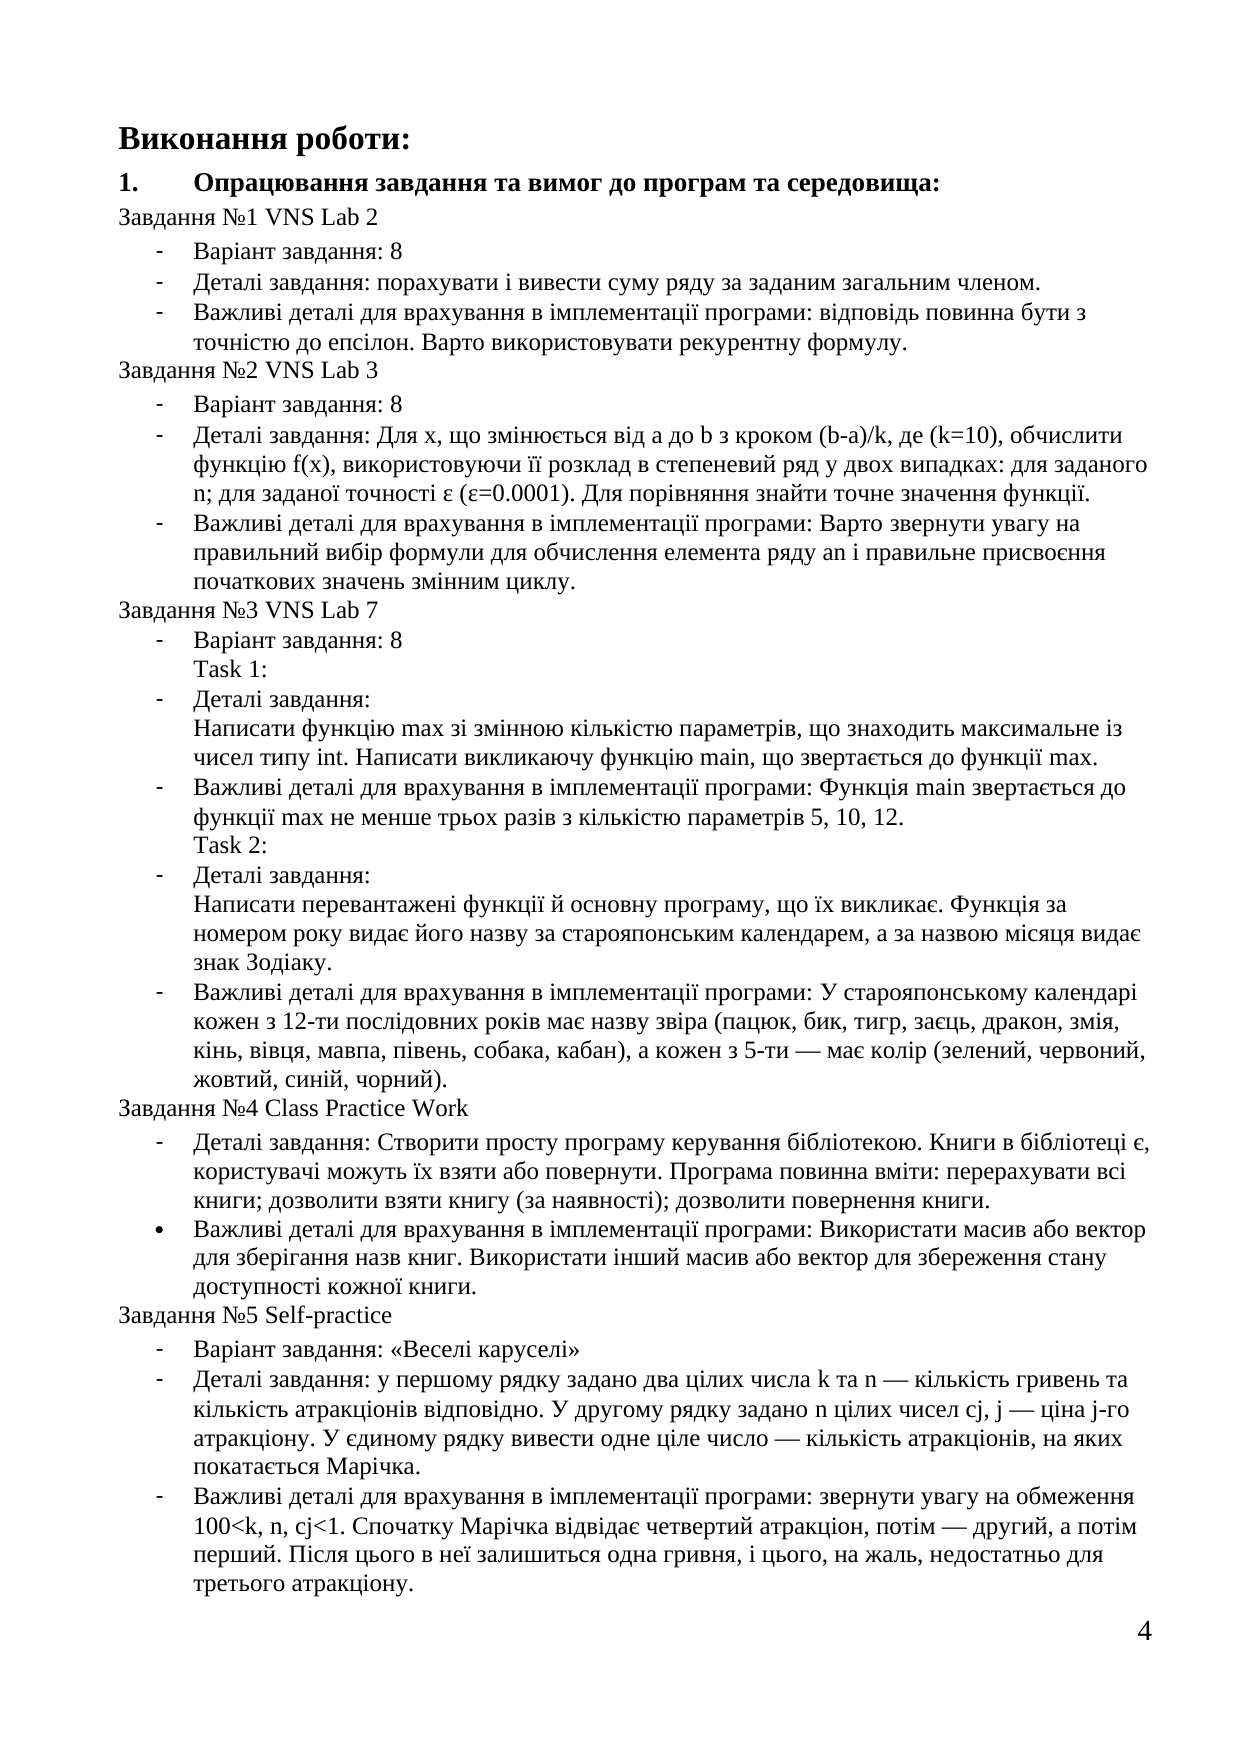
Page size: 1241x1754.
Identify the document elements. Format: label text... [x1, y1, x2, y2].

text Завдання №5 Self-practice [118, 1300, 1152, 1329]
list Важливі деталі для врахування в імплементації програми: звернути увагу на обмеження 100<k, n, cj<1. Спочатку Марічка відвідає четвертий атракціон, потім — другий, а потім перший. Після цього в неї залишиться одна гривня, і цього, на жаль, недостатньо для третього атракціону. [156, 1480, 1152, 1597]
list Деталі завдання: Створити просту програму керування бібліотекою. Книги в бібліотеці є, користувачі можуть їх взяти або повернути. Програма повинна вміти: перерахувати всі книги; дозволити взяти книгу (за наявності); дозволити повернення книги. [156, 1126, 1152, 1214]
list Деталі завдання: Для х, що змінюється від a до b з кроком (b-a)/k, де (k=10), обчислити функцію f(x), використовуючи її розклад в степеневий ряд у двох випадках: для заданого n; для заданої точності ε (ε=0.0001). Для порівняння знайти точне значення функції. [156, 419, 1152, 507]
list Варіант завдання: 8 Task 1: [156, 624, 1152, 683]
list Варіант завдання: «Веселі каруселі» [156, 1333, 1152, 1363]
list Варіант завдання: 8 [156, 388, 1152, 419]
list Варіант завдання: 8 [156, 235, 1152, 266]
list Важливі деталі для врахування в імплементації програми: відповідь повинна бути з точністю до епсілон. Варто використовувати рекурентну формулу. [156, 296, 1152, 355]
text Завдання №1 VNS Lab 2 [118, 202, 1152, 231]
subtitle 1. Опрацювання завдання та вимог до програм та середовища: [118, 166, 1152, 197]
list Деталі завдання: Написати перевантажені функції й основну програму, що їх викликає. Функція за номером року видає його назву за старояпонським календарем, а за назвою місяця видає знак Зодіаку. [156, 859, 1152, 976]
list Деталі завдання: Написати функцію max зі змінною кількістю параметрів, що знаходить максимальне із чисел типу int. Написати викликаючу функцію main, що звертається до функції max. [156, 683, 1152, 771]
list Деталі завдання: у першому рядку задано два цілих числа k та n — кількість гривень та кількість атракціонів відповідно. У другому рядку задано n цілих чисел cj, j — ціна j-го атракціону. У єдиному рядку вивести одне ціле число — кількість атракціонів, на яких покатається Марічка. [156, 1363, 1152, 1480]
list Деталі завдання: порахувати і вивести суму ряду за заданим загальним членом. [156, 266, 1152, 296]
list Важливі деталі для врахування в імплементації програми: Використати масив або вектор для зберігання назв книг. Використати інший масив або вектор для збереження стану доступності кожної книги. [156, 1214, 1152, 1300]
text Завдання №2 VNS Lab 3 [118, 355, 1152, 384]
list Важливі деталі для врахування в імплементації програми: Функція main звертається до функції max не менше трьох разів з кількістю параметрів 5, 10, 12. Task 2: [156, 771, 1152, 859]
text Завдання №4 Class Practice Work [118, 1093, 1152, 1121]
text Завдання №3 VNS Lab 7 [118, 595, 1152, 624]
list Важливі деталі для врахування в імплементації програми: Варто звернути увагу на правильний вибір формули для обчислення елемента ряду an і правильне присвоєння початкових значень змінним циклу. [156, 507, 1152, 595]
subtitle Виконання роботи: [118, 118, 1152, 156]
list Важливі деталі для врахування в імплементації програми: У старояпонському календарі кожен з 12-ти послідовних років має назву звіра (пацюк, бик, тигр, заєць, дракон, змія, кінь, вівця, мавпа, півень, собака, кабан), а кожен з 5-ти — має колір (зелений, червоний, жовтий, синій, чорний). [156, 976, 1152, 1093]
